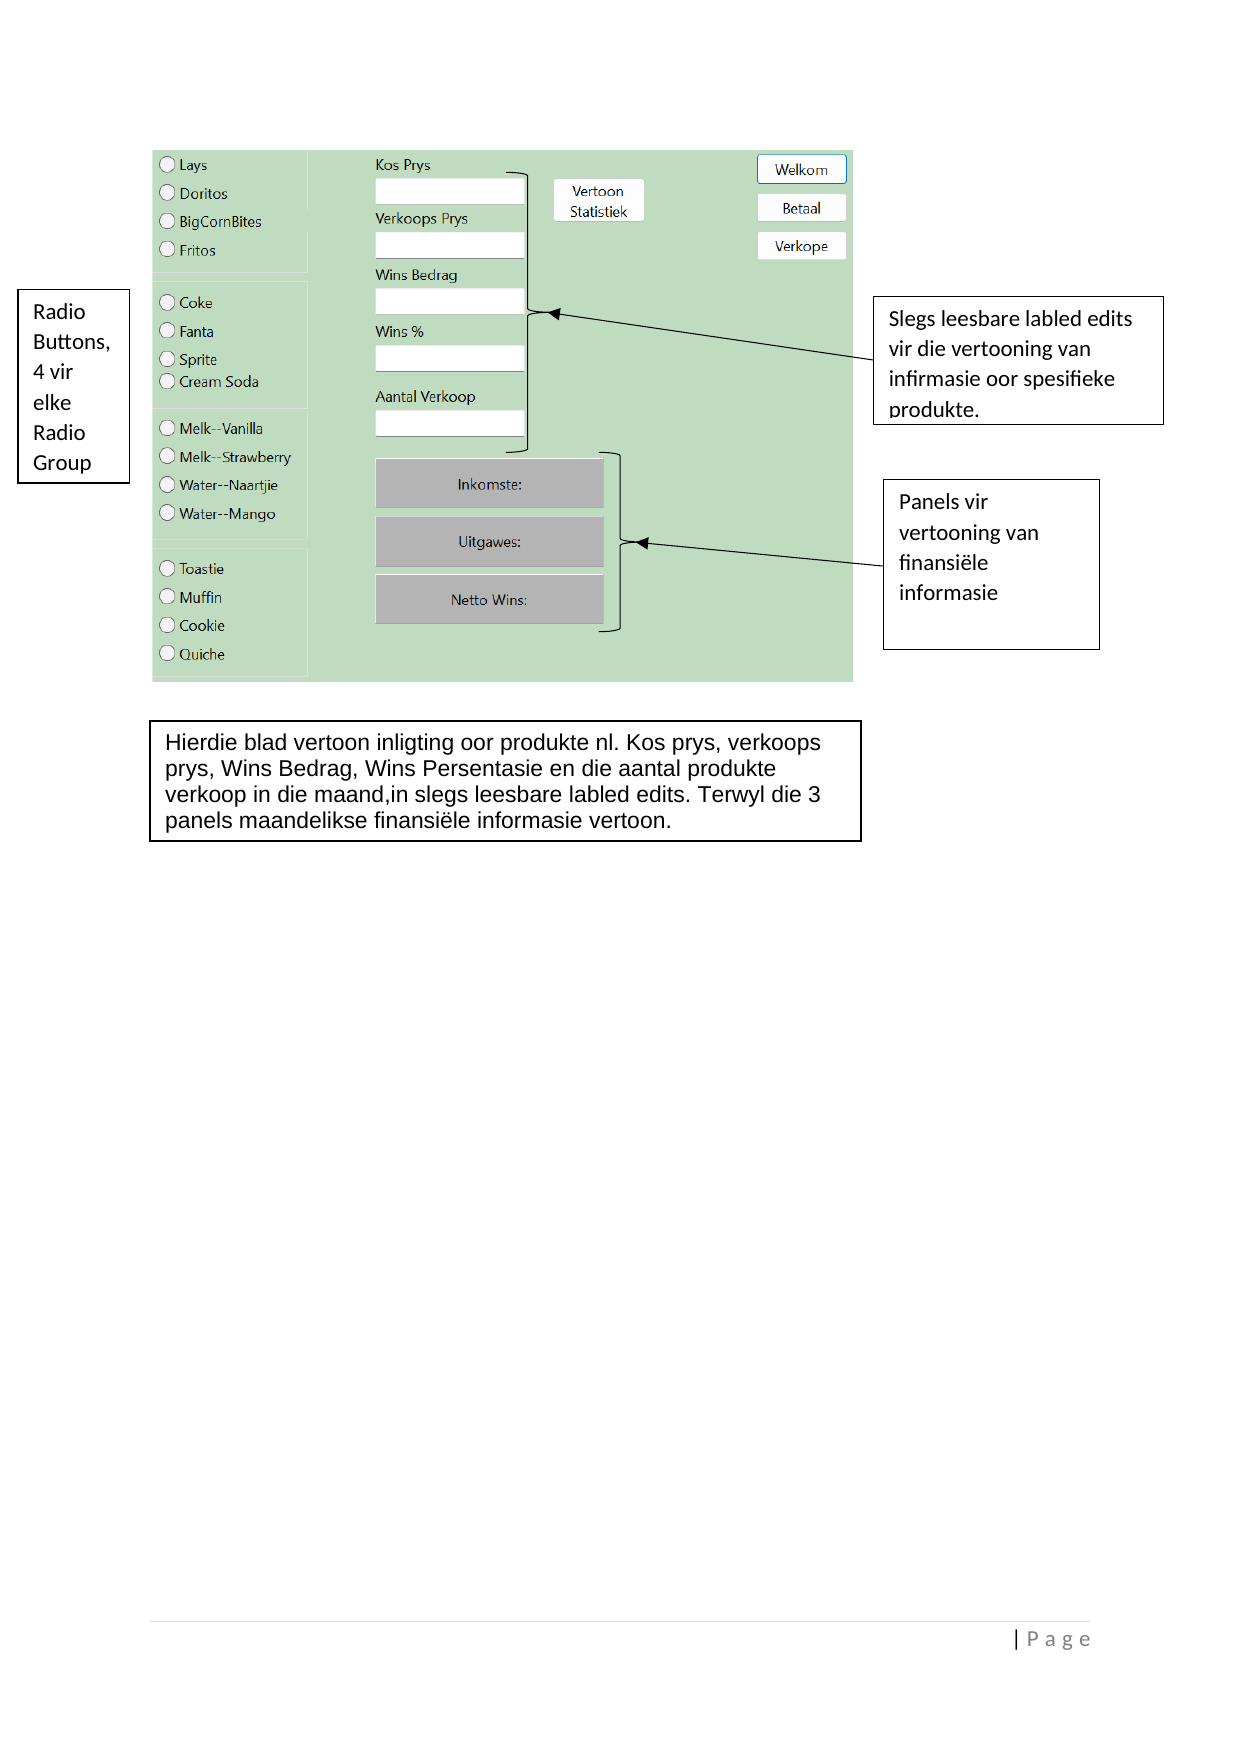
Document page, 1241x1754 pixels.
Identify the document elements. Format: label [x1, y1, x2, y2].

picture [152, 150, 854, 682]
